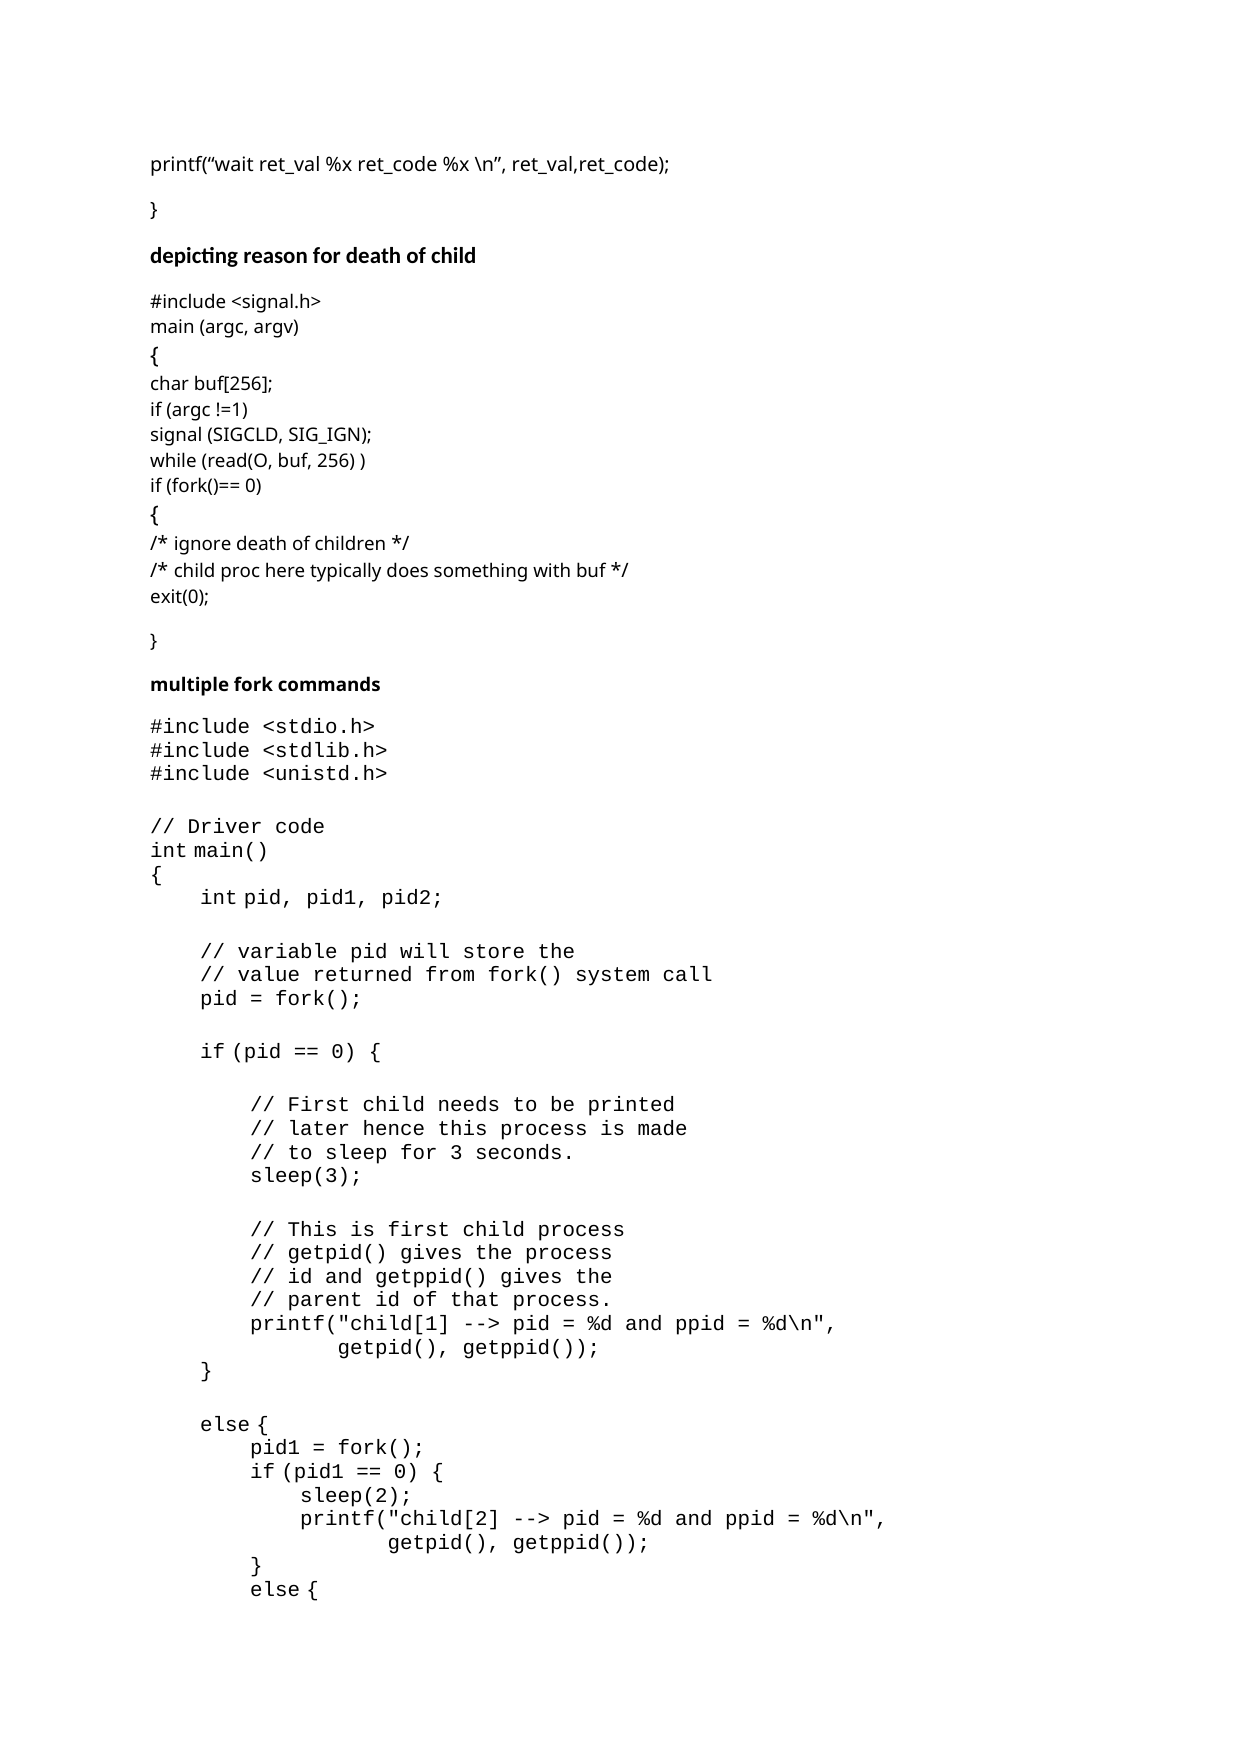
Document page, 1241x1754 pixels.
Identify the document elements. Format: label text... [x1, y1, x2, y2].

text // This is first child process [150, 1218, 1090, 1242]
text else { [150, 1579, 1090, 1603]
text if (fork()== 0) [150, 473, 1090, 498]
text if (pid == 0) { [150, 1041, 1090, 1065]
text int pid, pid1, pid2; [150, 887, 1090, 911]
text printf(“wait ret_val %x ret_code %x \n”, ret_val,ret_code); [150, 150, 1090, 177]
text main (argc, argv) [150, 314, 1090, 339]
text if (pid1 == 0) { [150, 1461, 1090, 1484]
text // value returned from fork() system call [150, 964, 1090, 988]
text signal (SIGCLD, SIG_IGN); [150, 422, 1090, 447]
text #include <unistd.h> [150, 763, 1090, 787]
text // Driver code [150, 816, 1090, 840]
text sleep(2); [150, 1484, 1090, 1508]
text while (read(O, buf, 256) ) [150, 447, 1090, 473]
text sleep(3); [150, 1165, 1090, 1189]
text depicting reason for death of child [150, 241, 1090, 269]
text #include <stdlib.h> [150, 739, 1090, 763]
text } [150, 1360, 1090, 1384]
text /* ignore death of children */ [150, 529, 1090, 556]
text exit(0); [150, 583, 1090, 609]
text printf("child[1] --> pid = %d and ppid = %d\n", [150, 1313, 1090, 1337]
text // First child needs to be printed [150, 1094, 1090, 1118]
text /* child proc here typically does something with buf */ [150, 556, 1090, 583]
text { [150, 864, 1090, 887]
text printf("child[2] --> pid = %d and ppid = %d\n", [150, 1508, 1090, 1532]
text char buf[256]; [150, 371, 1090, 396]
text // variable pid will store the [150, 941, 1090, 964]
text int main() [150, 840, 1090, 864]
text getpid(), getppid()); [150, 1337, 1090, 1360]
text multiple fork commands [150, 672, 1090, 697]
text pid1 = fork(); [150, 1437, 1090, 1461]
text // to sleep for 3 seconds. [150, 1142, 1090, 1165]
text // parent id of that process. [150, 1289, 1090, 1313]
text } [150, 196, 1090, 223]
text #include <signal.h> [150, 288, 1090, 314]
text } [150, 1556, 1090, 1579]
text if (argc !=1) [150, 396, 1090, 422]
text // id and getppid() gives the [150, 1266, 1090, 1289]
text getpid(), getppid()); [150, 1532, 1090, 1556]
text { [150, 339, 1090, 371]
text { [150, 498, 1090, 529]
text // getpid() gives the process [150, 1242, 1090, 1266]
text else { [150, 1414, 1090, 1437]
text #include <stdio.h> [150, 716, 1090, 739]
text // later hence this process is made [150, 1118, 1090, 1142]
text } [150, 628, 1090, 653]
text pid = fork(); [150, 988, 1090, 1012]
